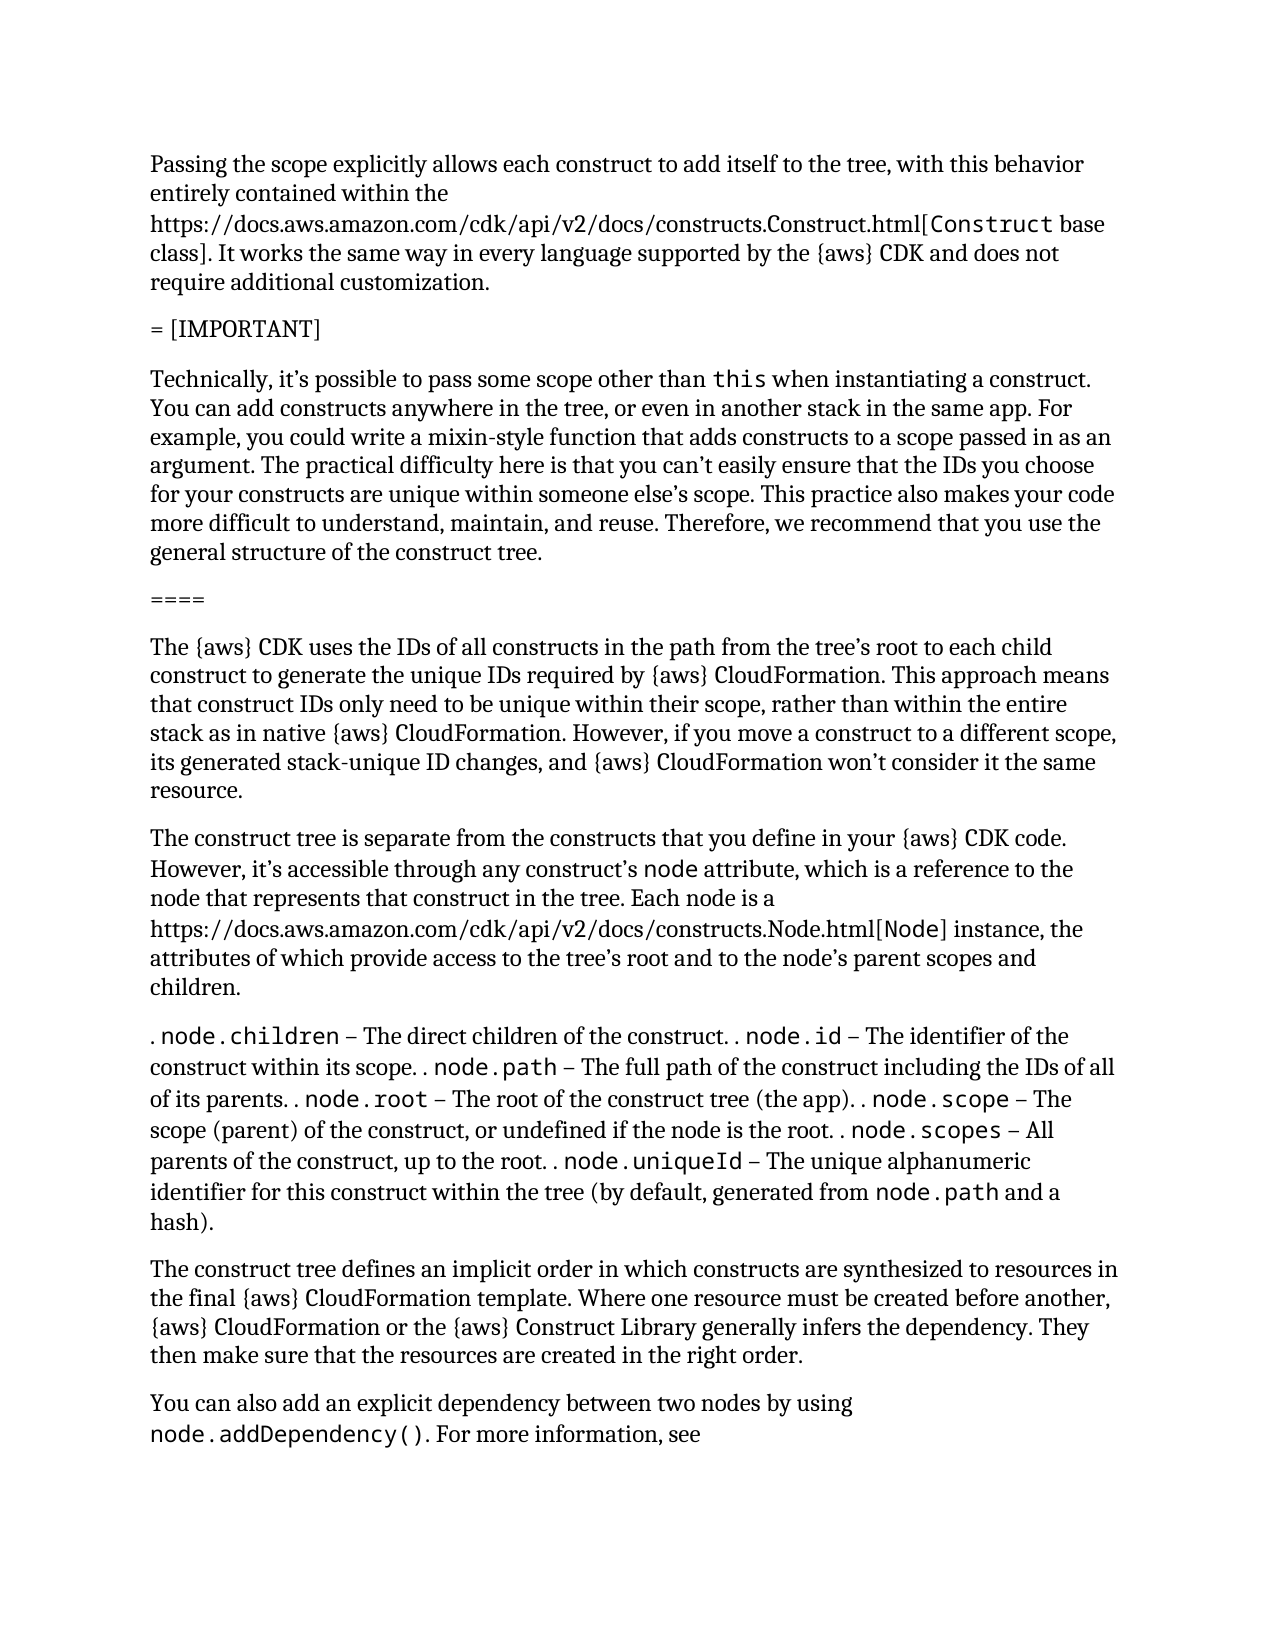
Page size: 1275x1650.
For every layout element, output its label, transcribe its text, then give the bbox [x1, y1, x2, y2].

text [150, 1389, 1125, 1449]
text = [IMPORTANT] [150, 315, 1125, 344]
text The {aws} CDK uses the IDs of all constructs in the path from the tree’s root to each child construct to generate the unique IDs required by {aws} CloudFormation. This approach means that construct IDs only need to be unique within their scope, rather than within the entire stack as in native {aws} CloudFormation. However, if you move a construct to a different scope, its generated stack-unique ID changes, and {aws} CloudFormation won’t consider it the same resource. [150, 632, 1125, 805]
text The construct tree is separate from the constructs that you define in your {aws} CDK code. However, it’s accessible through any construct’s node attribute, which is a reference to the node that represents that construct in the tree. Each node is a https://docs.aws.amazon.com/cdk/api/v2/docs/constructs.Node.html[Node] instance, the attributes of which provide access to the tree’s root and to the node’s parent scopes and children. [150, 824, 1125, 1001]
text ==== [150, 585, 1125, 614]
text The construct tree defines an implicit order in which constructs are synthesized to resources in the final {aws} CloudFormation template. Where one resource must be created before another, {aws} CloudFormation or the {aws} Construct Library generally infers the dependency. They then make sure that the resources are created in the right order. [150, 1255, 1125, 1370]
text Passing the scope explicitly allows each construct to add itself to the tree, with this behavior entirely contained within the https://docs.aws.amazon.com/cdk/api/v2/docs/constructs.Construct.html[Construct base class]. It works the same way in every language supported by the {aws} CDK and does not require additional customization. [150, 150, 1125, 296]
text Technically, it’s possible to pass some scope other than this when instantiating a construct. You can add constructs anywhere in the tree, or even in another stack in the same app. For example, you could write a mixin-style function that adds constructs to a scope passed in as an argument. The practical difficulty here is that you can’t easily ensure that the IDs you choose for your constructs are unique within someone else’s scope. This practice also makes your code more difficult to understand, maintain, and reuse. Therefore, we recommend that you use the general structure of the construct tree. [150, 362, 1125, 566]
text . node.children – The direct children of the construct. . node.id – The identifier of the construct within its scope. . node.path – The full path of the construct including the IDs of all of its parents. . node.root – The root of the construct tree (the app). . node.scope – The scope (parent) of the construct, or undefined if the node is the root. . node.scopes – All parents of the construct, up to the root. . node.uniqueId – The unique alphanumeric identifier for this construct within the tree (by default, generated from node.path and a hash). [150, 1020, 1125, 1236]
